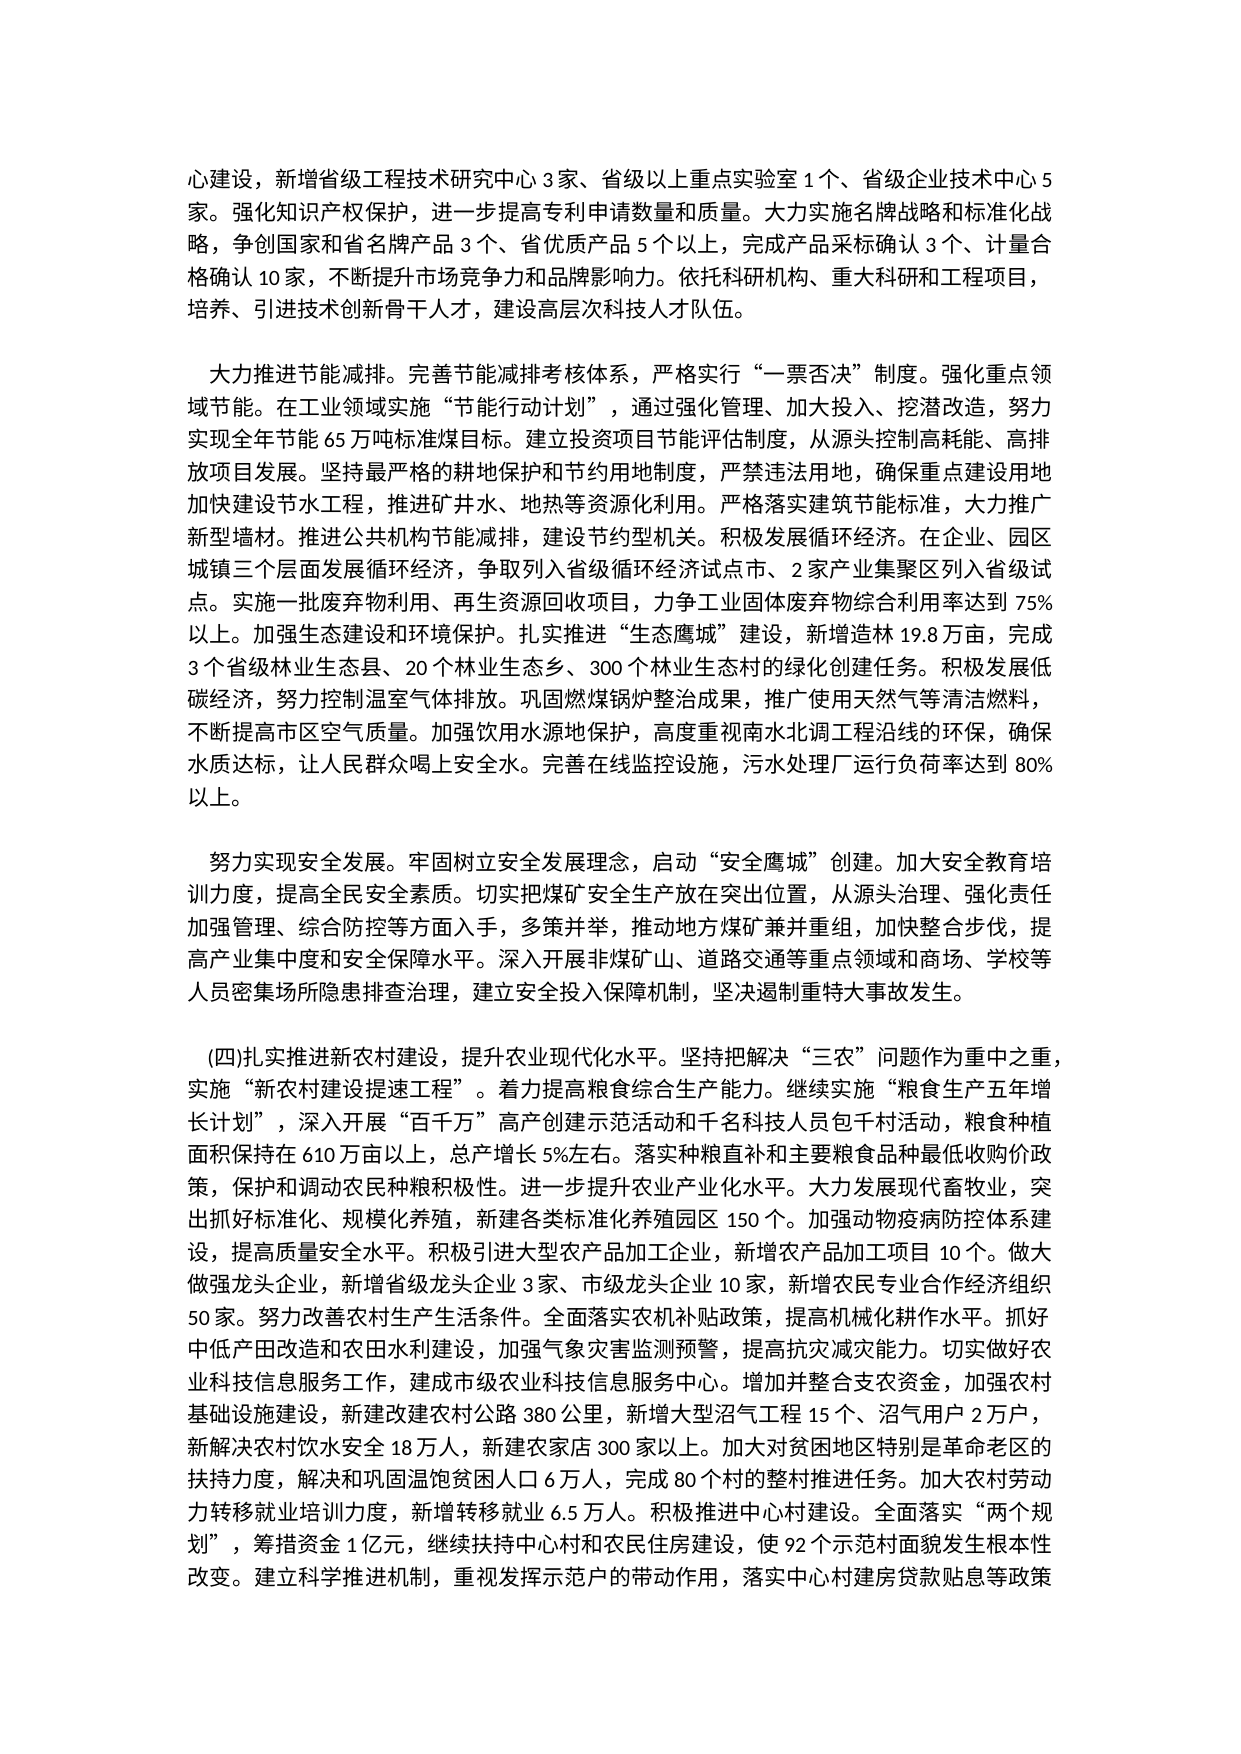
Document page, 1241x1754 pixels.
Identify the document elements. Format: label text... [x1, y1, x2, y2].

text 努力实现安全发展。牢固树立安全发展理念，启动“安全鹰城”创建。加大安全教育培训力度，提高全民安全素质。切实把煤矿安全生产放在突出位置，从源头治理、强化责任、加强管理、综合防控等方面入手，多策并举，推动地方煤矿兼并重组，加快整合步伐，提高产业集中度和安全保障水平。深入开展非煤矿山、道路交通等重点领域和商场、学校等人员密集场所隐患排查治理，建立安全投入保障机制，坚决遏制重特大事故发生。 [187, 844, 1053, 1007]
text 大力推进节能减排。完善节能减排考核体系，严格实行“一票否决”制度。强化重点领域节能。在工业领域实施“节能行动计划”，通过强化管理、加大投入、挖潜改造，努力实现全年节能65万吨标准煤目标。建立投资项目节能评估制度，从源头控制高耗能、高排放项目发展。坚持最严格的耕地保护和节约用地制度，严禁违法用地，确保重点建设用地。加快建设节水工程，推进矿井水、地热等资源化利用。严格落实建筑节能标准，大力推广新型墙材。推进公共机构节能减排，建设节约型机关。积极发展循环经济。在企业、园区、城镇三个层面发展循环经济，争取列入省级循环经济试点市、2家产业集聚区列入省级试点。实施一批废弃物利用、再生资源回收项目，力争工业固体废弃物综合利用率达到75%以上。加强生态建设和环境保护。扎实推进“生态鹰城”建设，新增造林19.8万亩，完成3个省级林业生态县、20个林业生态乡、300个林业生态村的绿化创建任务。积极发展低碳经济，努力控制温室气体排放。巩固燃煤锅炉整治成果，推广使用天然气等清洁燃料，不断提高市区空气质量。加强饮用水源地保护，高度重视南水北调工程沿线的环保，确保水质达标，让人民群众喝上安全水。完善在线监控设施，污水处理厂运行负荷率达到80%以上。 [187, 357, 1053, 812]
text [187, 162, 1053, 324]
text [187, 1039, 1053, 1592]
